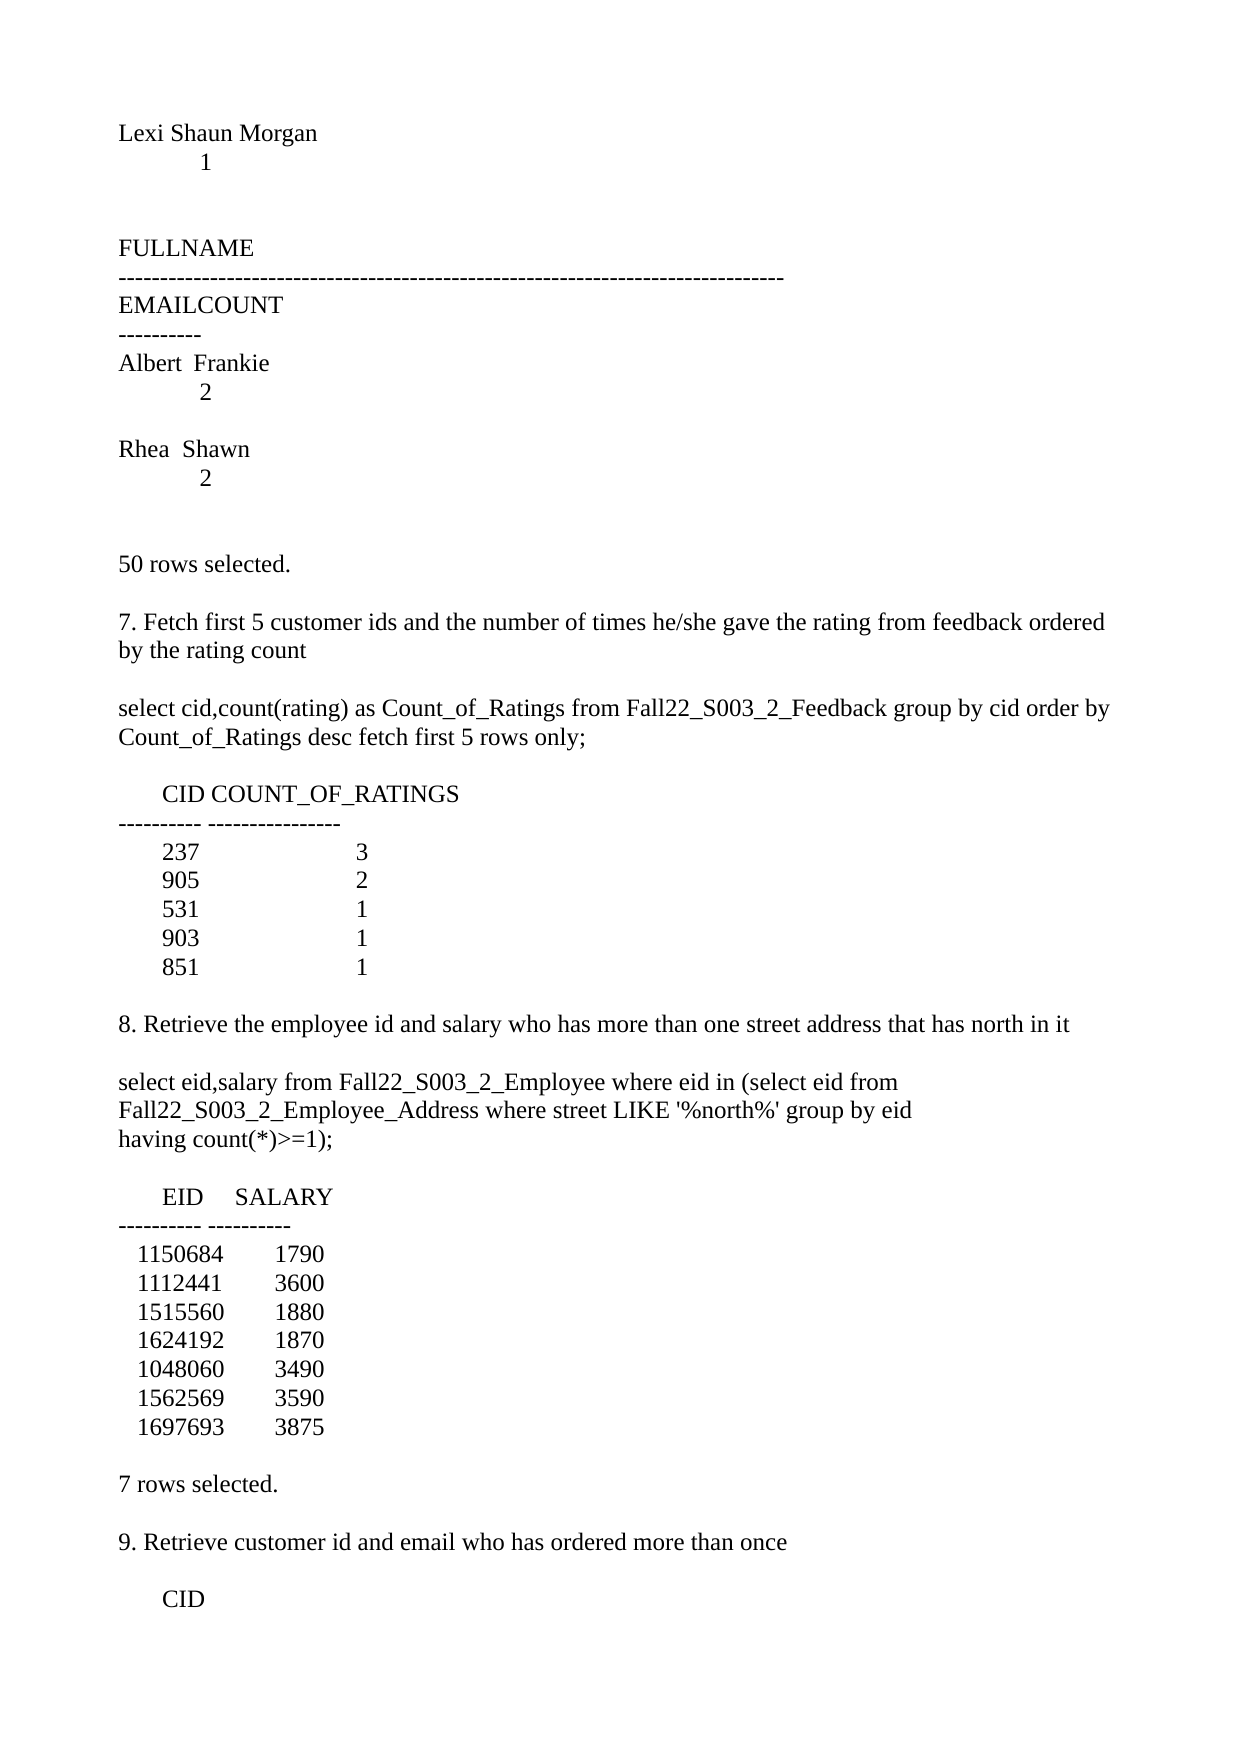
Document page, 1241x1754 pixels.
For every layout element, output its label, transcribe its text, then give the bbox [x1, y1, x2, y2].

text 7 rows selected. [118, 1469, 1122, 1498]
text Albert Frankie [118, 348, 1122, 377]
text select cid,count(rating) as Count_of_Ratings from Fall22_S003_2_Feedback group by cid order by Count_of_Ratings desc fetch first 5 rows only; [118, 693, 1122, 751]
text 1624192 1870 [118, 1326, 1122, 1354]
text 237 3 [118, 837, 1122, 866]
text 1048060 3490 [118, 1354, 1122, 1383]
text 1515560 1880 [118, 1297, 1122, 1326]
text EID SALARY [118, 1182, 1122, 1211]
text ---------- [118, 319, 1122, 348]
text 1112441 3600 [118, 1268, 1122, 1297]
text 2 [118, 377, 1122, 406]
text 1697693 3875 [118, 1412, 1122, 1441]
text EMAILCOUNT [118, 291, 1122, 319]
text 1 [118, 147, 1122, 176]
text 531 1 [118, 894, 1122, 923]
text CID [118, 1584, 1122, 1613]
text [118, 262, 1122, 291]
text ---------- ---------------- [118, 808, 1122, 837]
text Rhea Shawn [118, 434, 1122, 463]
text 1150684 1790 [118, 1239, 1122, 1268]
text 851 1 [118, 952, 1122, 981]
text 9. Retrieve customer id and email who has ordered more than once [118, 1527, 1122, 1556]
text Lexi Shaun Morgan [118, 118, 1122, 147]
text 50 rows selected. [118, 549, 1122, 578]
text CID COUNT_OF_RATINGS [118, 779, 1122, 808]
text FULLNAME [118, 233, 1122, 262]
text select eid,salary from Fall22_S003_2_Employee where eid in (select eid from Fall22_S003_2_Employee_Address where street LIKE '%north%' group by eid [118, 1067, 1122, 1124]
text 8. Retrieve the employee id and salary who has more than one street address that has north in it [118, 1009, 1122, 1038]
text 1562569 3590 [118, 1383, 1122, 1412]
text 903 1 [118, 923, 1122, 952]
text 905 2 [118, 866, 1122, 894]
text having count(*)>=1); [118, 1124, 1122, 1153]
text ---------- ---------- [118, 1211, 1122, 1239]
text 7. Fetch first 5 customer ids and the number of times he/she gave the rating from feedback ordered by the rating count [118, 607, 1122, 664]
text 2 [118, 463, 1122, 492]
